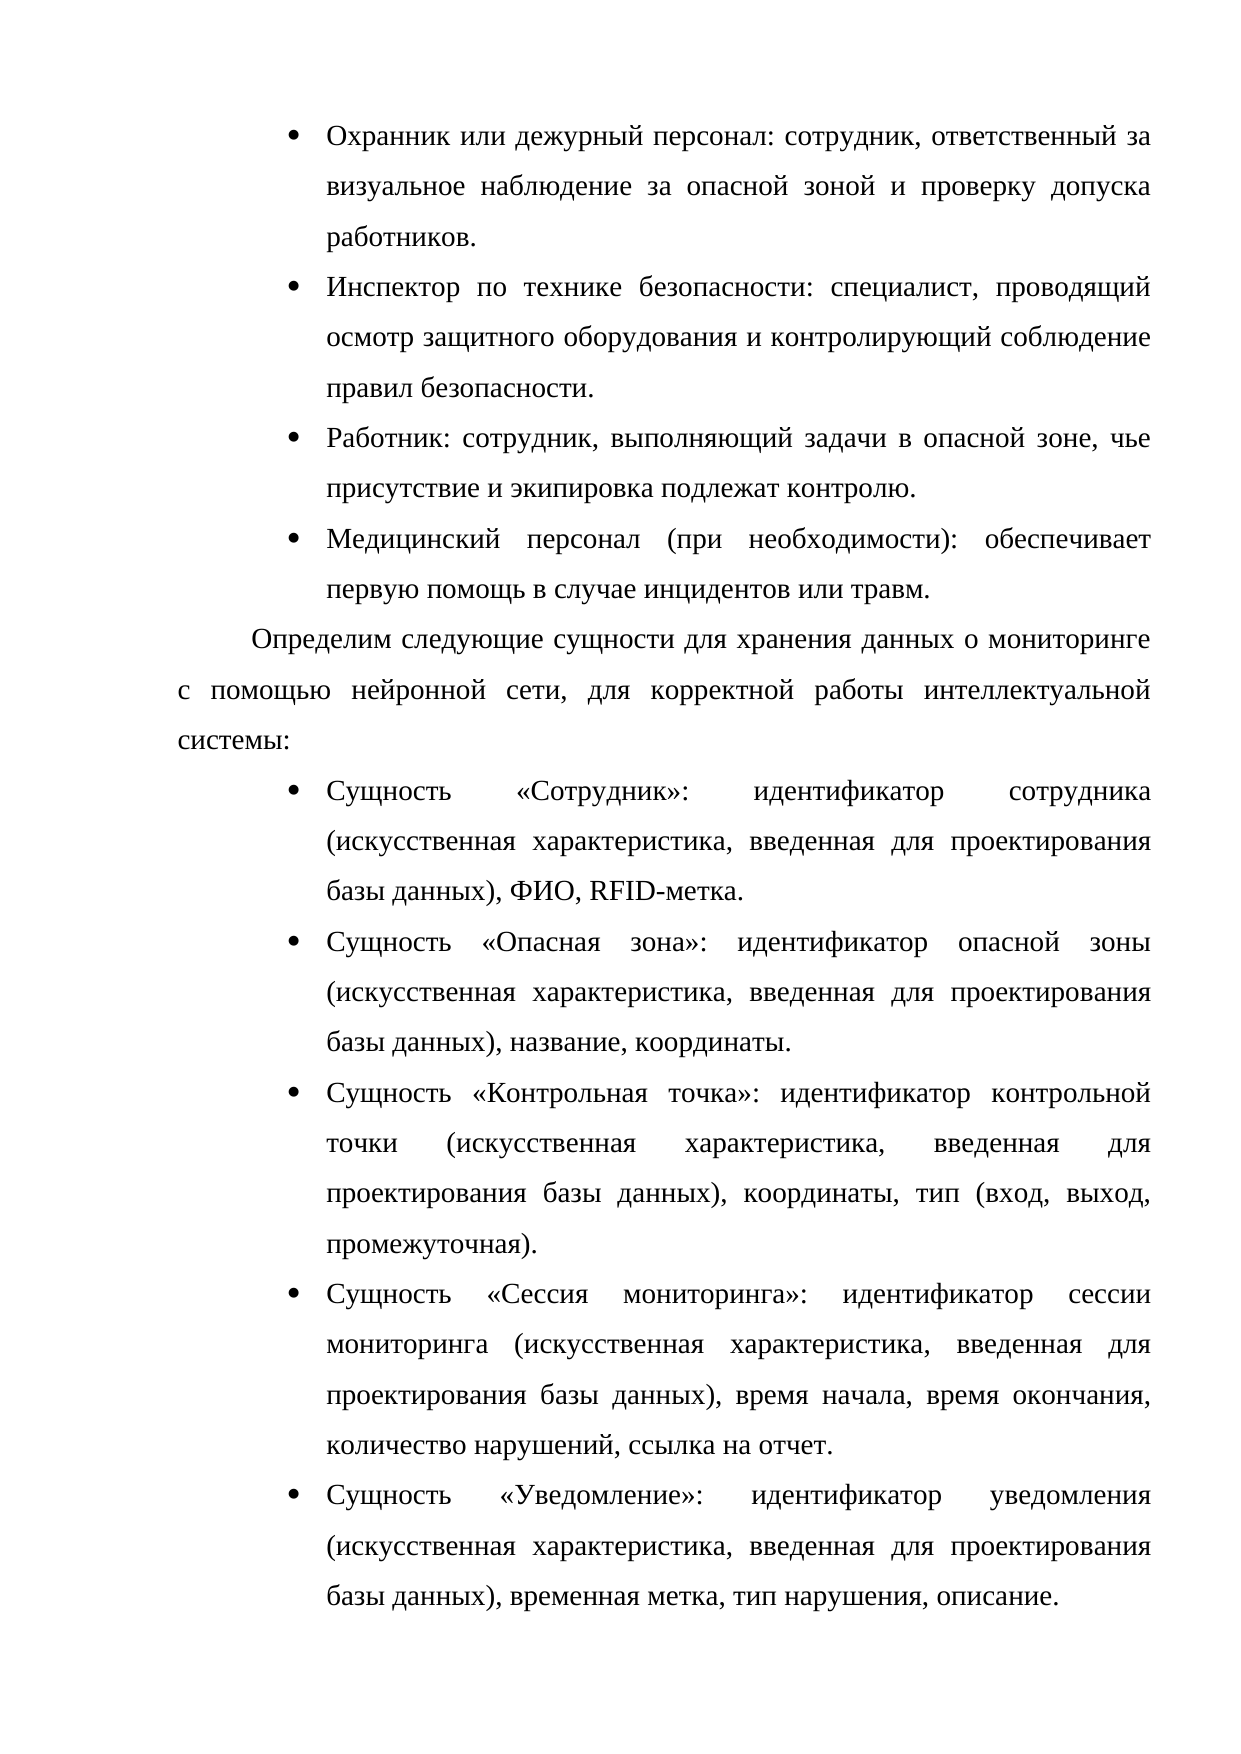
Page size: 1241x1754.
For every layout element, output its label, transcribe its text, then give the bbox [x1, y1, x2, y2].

list Сущность «Сессия мониторинга»: идентификатор сессии мониторинга (искусственная характеристика, введенная для проектирования базы данных), время начала, время окончания, количество нарушений, ссылка на отчет. [288, 1276, 1152, 1461]
list Сущность «Сотрудник»: идентификатор сотрудника (искусственная характеристика, введенная для проектирования базы данных), ФИО, RFID-метка. [288, 773, 1152, 907]
text Определим следующие сущности для хранения данных о мониторинге с помощью нейронной сети, для корректной работы интеллектуальной системы: [177, 622, 1152, 756]
list Работник: сотрудник, выполняющий задачи в опасной зоне, чье присутствие и экипировка подлежат контролю. [288, 420, 1152, 504]
list Инспектор по технике безопасности: специалист, проводящий осмотр защитного оборудования и контролирующий соблюдение правил безопасности. [288, 269, 1152, 403]
list Сущность «Опасная зона»: идентификатор опасной зоны (искусственная характеристика, введенная для проектирования базы данных), название, координаты. [288, 924, 1152, 1058]
list Сущность «Контрольная точка»: идентификатор контрольной точки (искусственная характеристика, введенная для проектирования базы данных), координаты, тип (вход, выход, промежуточная). [288, 1075, 1152, 1259]
list Сущность «Уведомление»: идентификатор уведомления (искусственная характеристика, введенная для проектирования базы данных), временная метка, тип нарушения, описание. [288, 1477, 1152, 1612]
list Медицинский персонал (при необходимости): обеспечивает первую помощь в случае инцидентов или травм. [288, 521, 1152, 605]
list Охранник или дежурный персонал: сотрудник, ответственный за визуальное наблюдение за опасной зоной и проверку допуска работников. [288, 118, 1152, 252]
